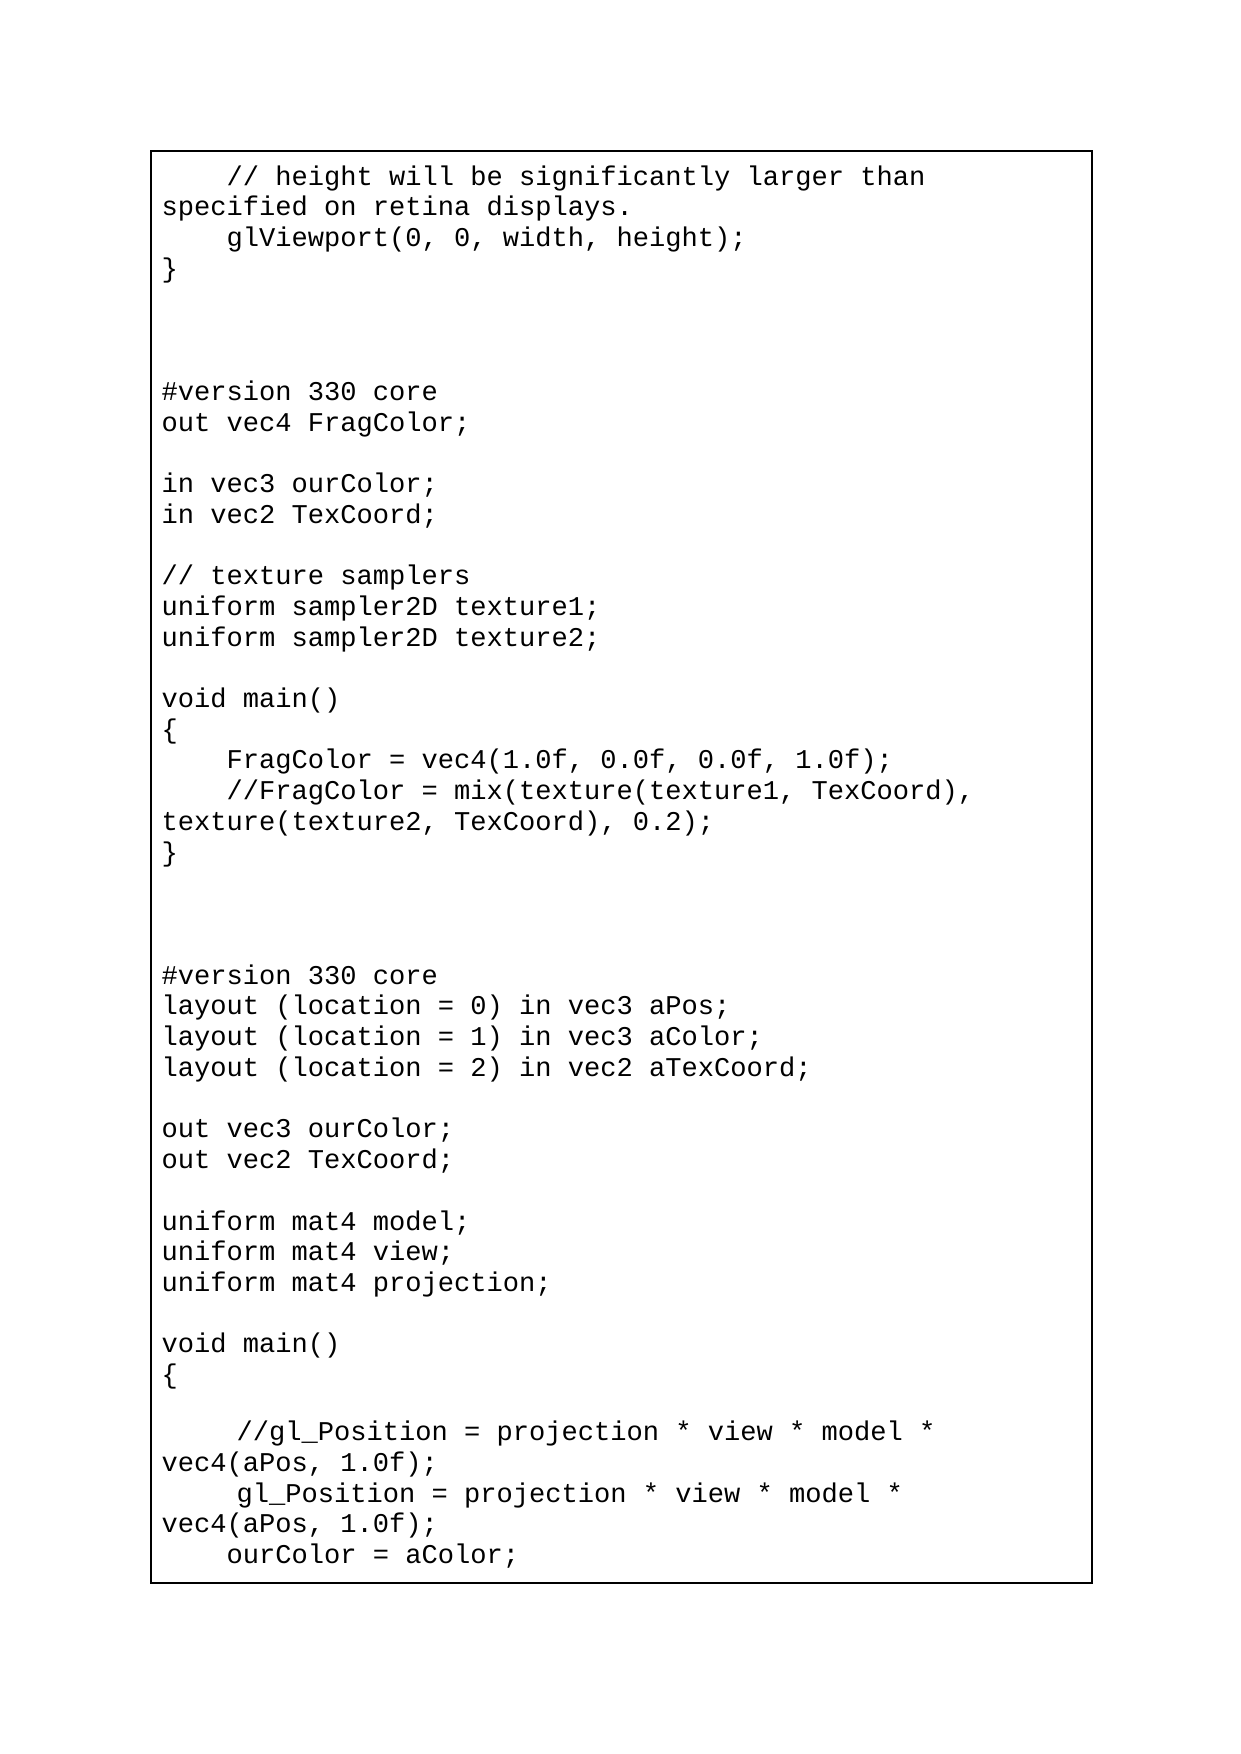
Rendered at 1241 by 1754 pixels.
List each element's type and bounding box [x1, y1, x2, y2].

table_header [152, 152, 1091, 1582]
